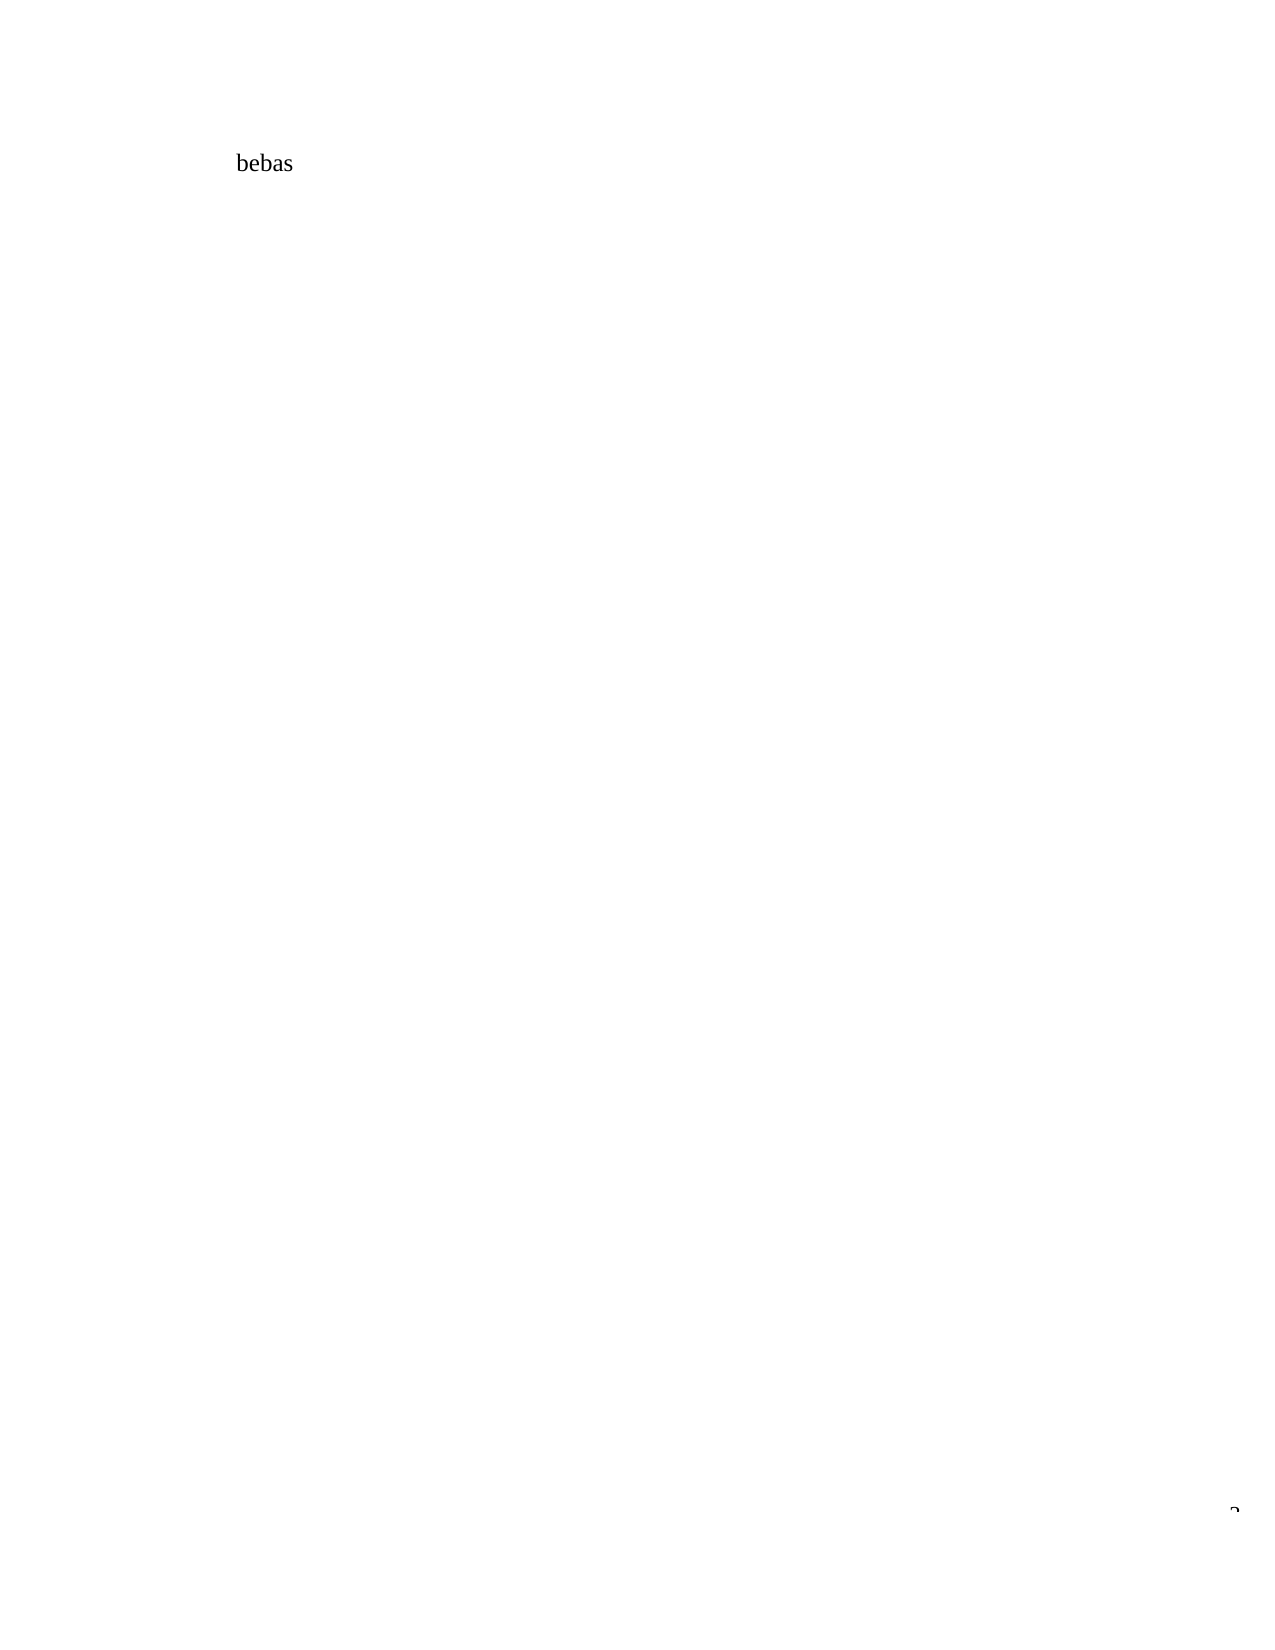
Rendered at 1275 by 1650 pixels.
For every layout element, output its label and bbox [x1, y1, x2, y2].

text [236, 148, 1098, 177]
